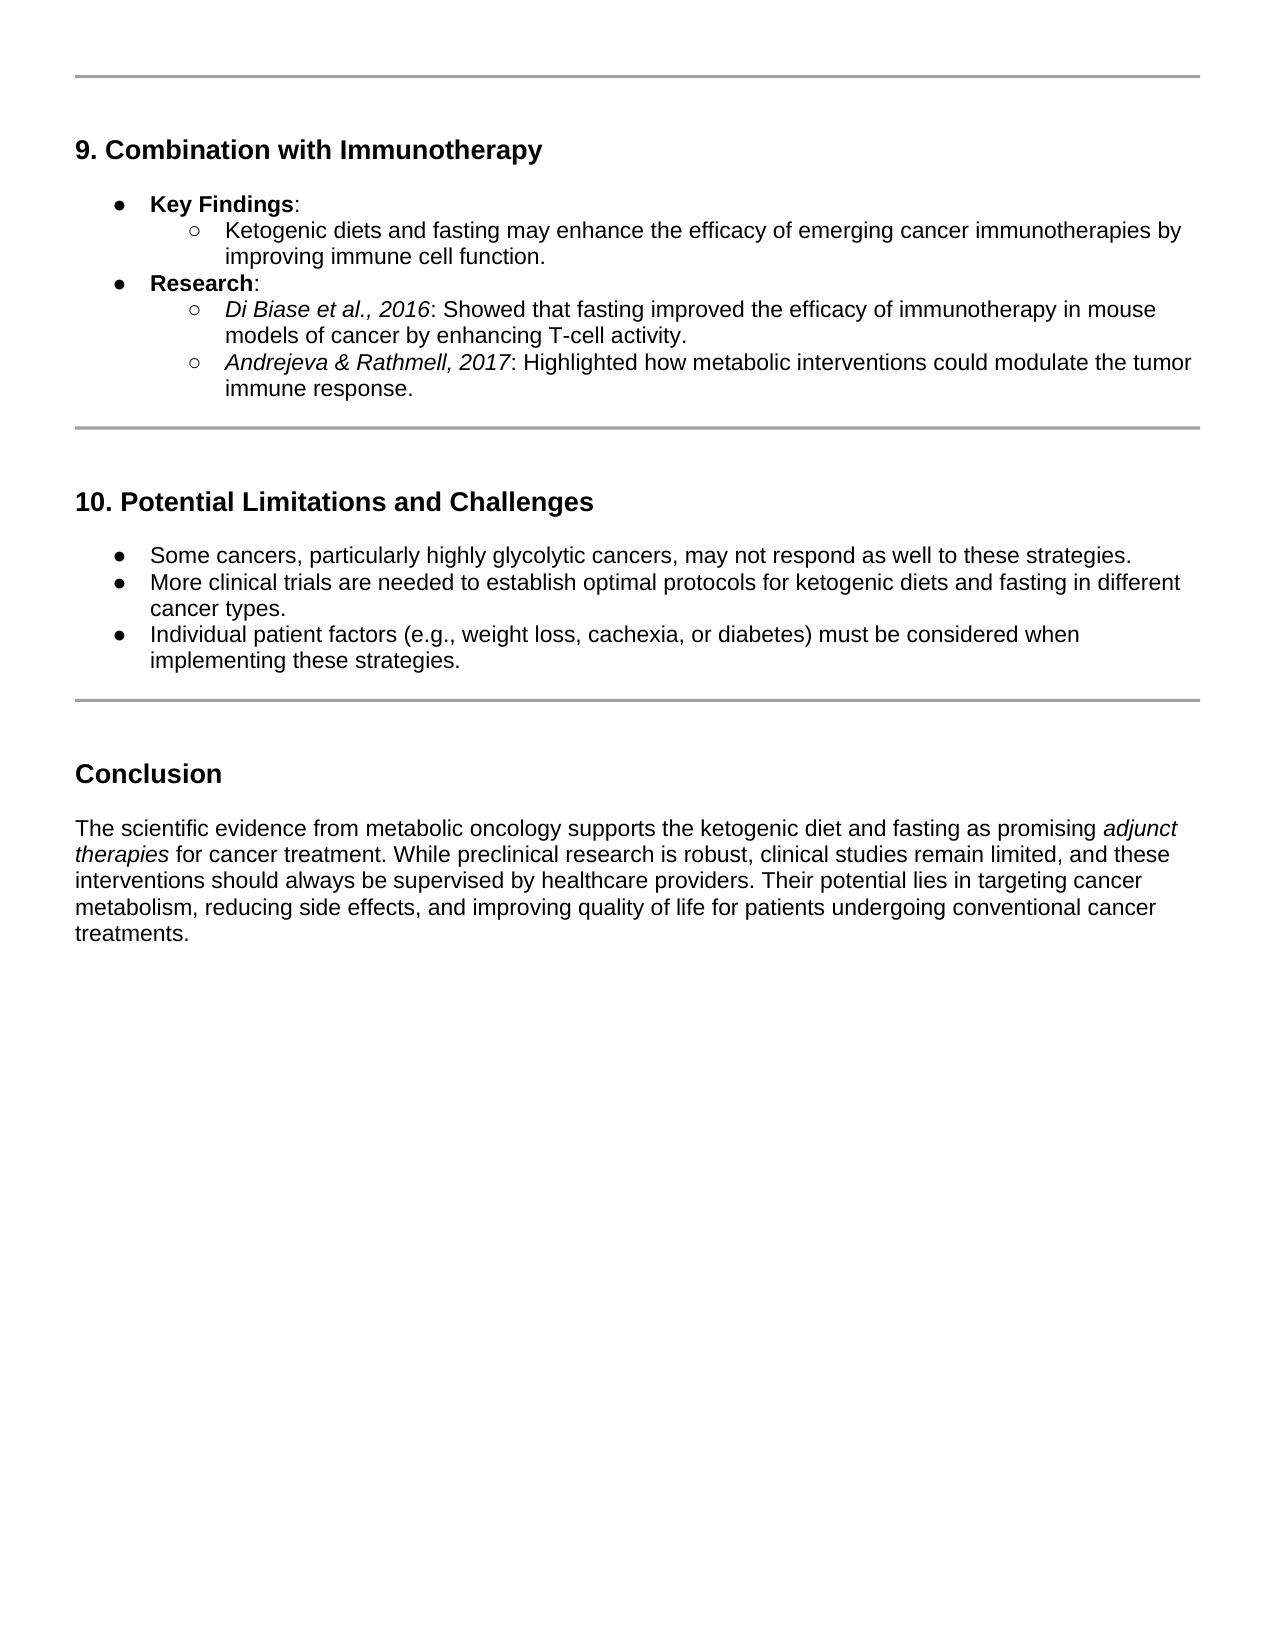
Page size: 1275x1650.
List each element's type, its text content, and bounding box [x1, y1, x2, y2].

list Andrejeva & Rathmell, 2017: Highlighted how metabolic interventions could modulate the tumor immune response. [187, 349, 1200, 401]
list Some cancers, particularly highly glycolytic cancers, may not respond as well to these strategies. [112, 542, 1200, 568]
list Individual patient factors (e.g., weight loss, cachexia, or diabetes) must be considered when implementing these strategies. [112, 621, 1200, 674]
subtitle 9. Combination with Immunotherapy [75, 134, 1200, 166]
list Di Biase et al., 2016: Showed that fasting improved the efficacy of immunotherapy in mouse models of cancer by enhancing T-cell activity. [187, 296, 1200, 349]
list Key Findings: [112, 191, 1200, 217]
subtitle Conclusion [75, 758, 1200, 789]
list Ketogenic diets and fasting may enhance the efficacy of emerging cancer immunotherapies by improving immune cell function. [187, 217, 1200, 270]
list Research: [112, 270, 1200, 296]
list More clinical trials are needed to establish optimal protocols for ketogenic diets and fasting in different cancer types. [112, 568, 1200, 621]
subtitle 10. Potential Limitations and Challenges [75, 486, 1200, 517]
text The scientific evidence from metabolic oncology supports the ketogenic diet and fasting as promising adjunct therapies for cancer treatment. While preclinical research is robust, clinical studies remain limited, and these interventions should always be supervised by healthcare providers. Their potential lies in targeting cancer metabolism, reducing side effects, and improving quality of life for patients undergoing conventional cancer treatments. [75, 814, 1200, 946]
